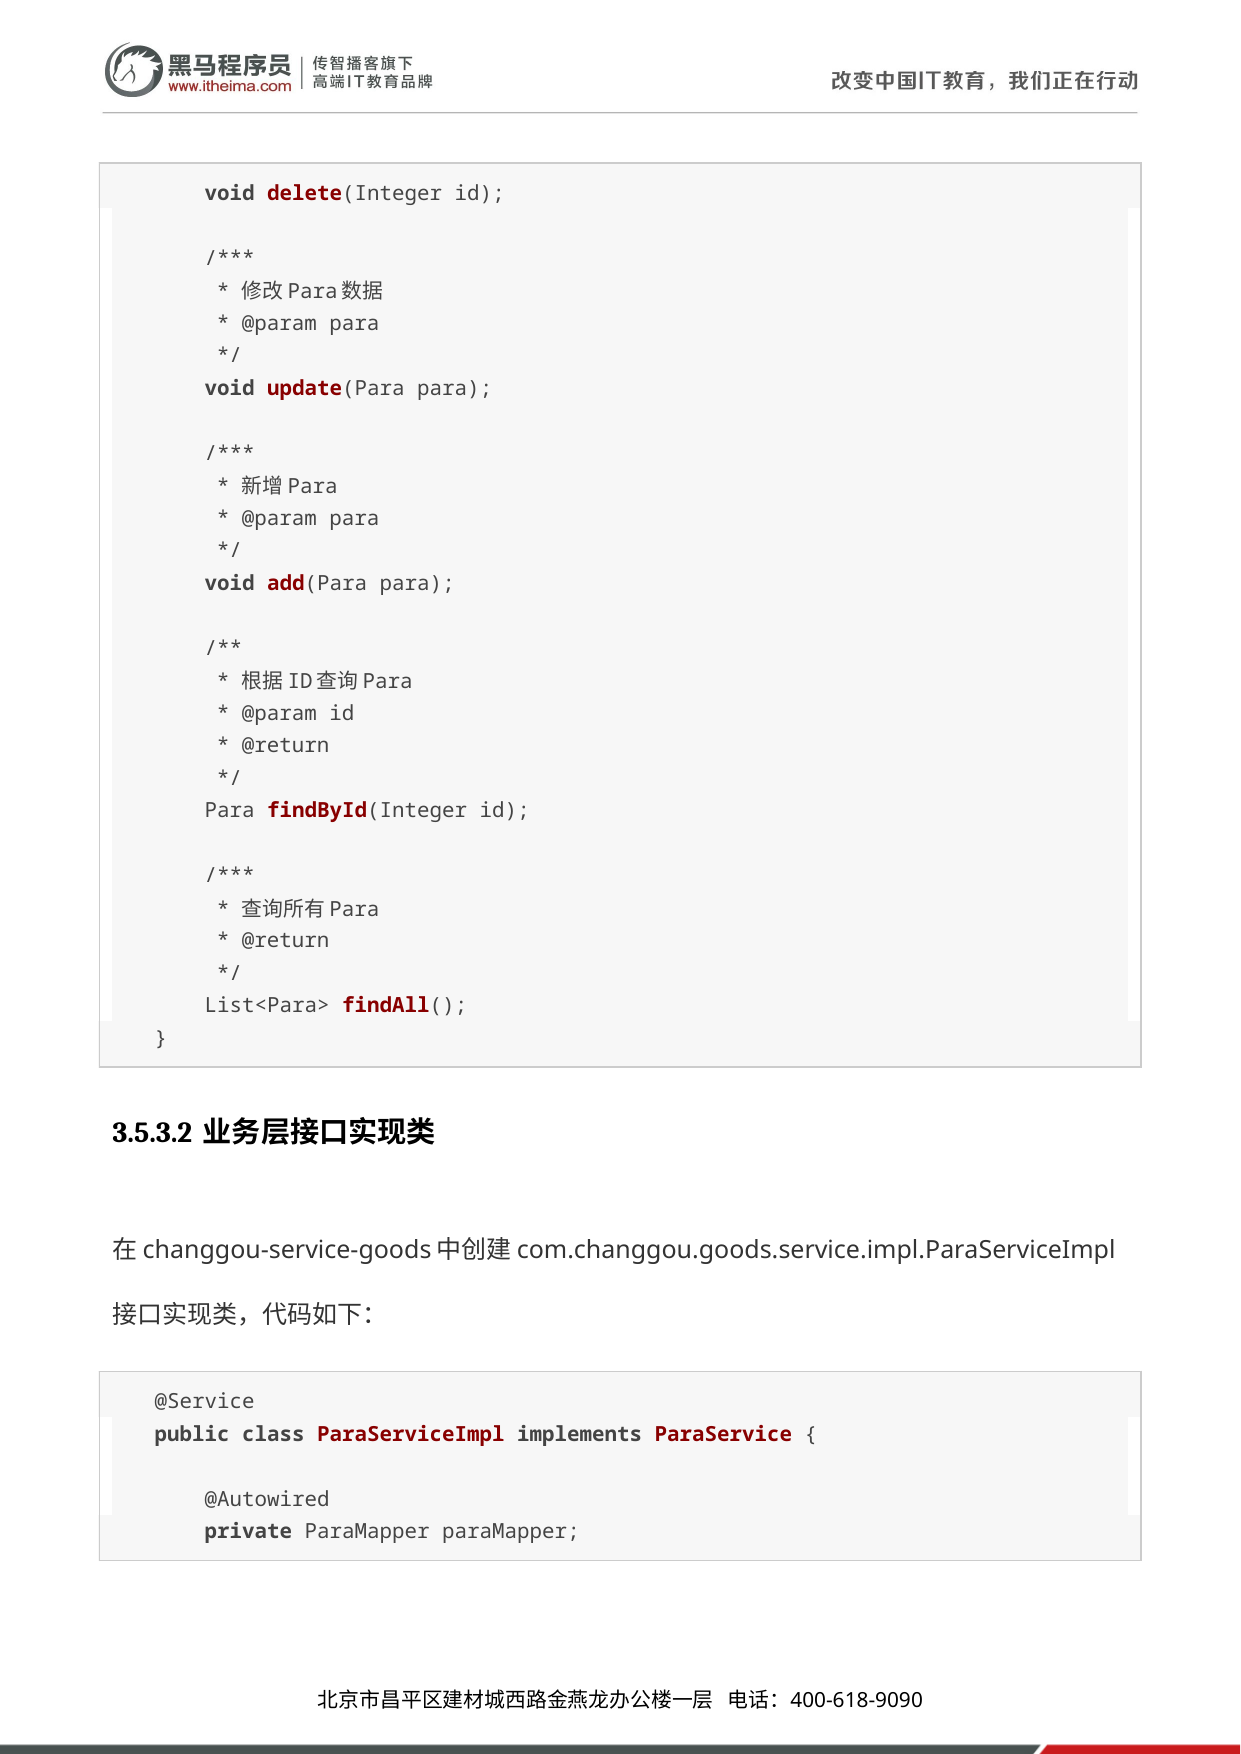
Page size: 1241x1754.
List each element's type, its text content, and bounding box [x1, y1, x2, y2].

text void update(Para para); [112, 371, 1128, 403]
text */ [112, 761, 1128, 793]
text /** [112, 631, 1128, 663]
text * 根据ID查询Para [112, 663, 1128, 696]
text @Service [100, 1372, 1140, 1417]
text /*** [112, 241, 1128, 273]
text * @param para [112, 501, 1128, 533]
text List<Para> findAll(); [112, 988, 1128, 1007]
text Para findById(Integer id); [112, 793, 1128, 826]
text * @param para [112, 306, 1128, 338]
text * @param id [112, 696, 1128, 728]
text private ParaMapper paraMapper; [100, 1501, 1140, 1560]
text void delete(Integer id); [100, 164, 1140, 208]
text * 查询所有Para [112, 891, 1128, 923]
picture [0, 4, 1240, 121]
text /*** [112, 436, 1128, 468]
subtitle 业务层接口实现类 [112, 1097, 1128, 1162]
picture [0, 1686, 1241, 1754]
text void add(Para para); [112, 566, 1128, 598]
text /*** [112, 858, 1128, 891]
text */ [112, 956, 1128, 988]
text */ [112, 338, 1128, 371]
text public class ParaServiceImpl implements ParaService { [112, 1417, 1128, 1450]
text } [100, 1007, 1140, 1066]
text * 新增Para [112, 468, 1128, 501]
text * @return [112, 923, 1128, 956]
text @Autowired [112, 1482, 1128, 1501]
text */ [112, 533, 1128, 566]
text * 修改Para数据 [112, 273, 1128, 306]
text * @return [112, 728, 1128, 761]
text 在changgou-service-goods中创建com.changgou.goods.service.impl.ParaServiceImpl接口实现类，代码如下： [112, 1216, 1128, 1346]
